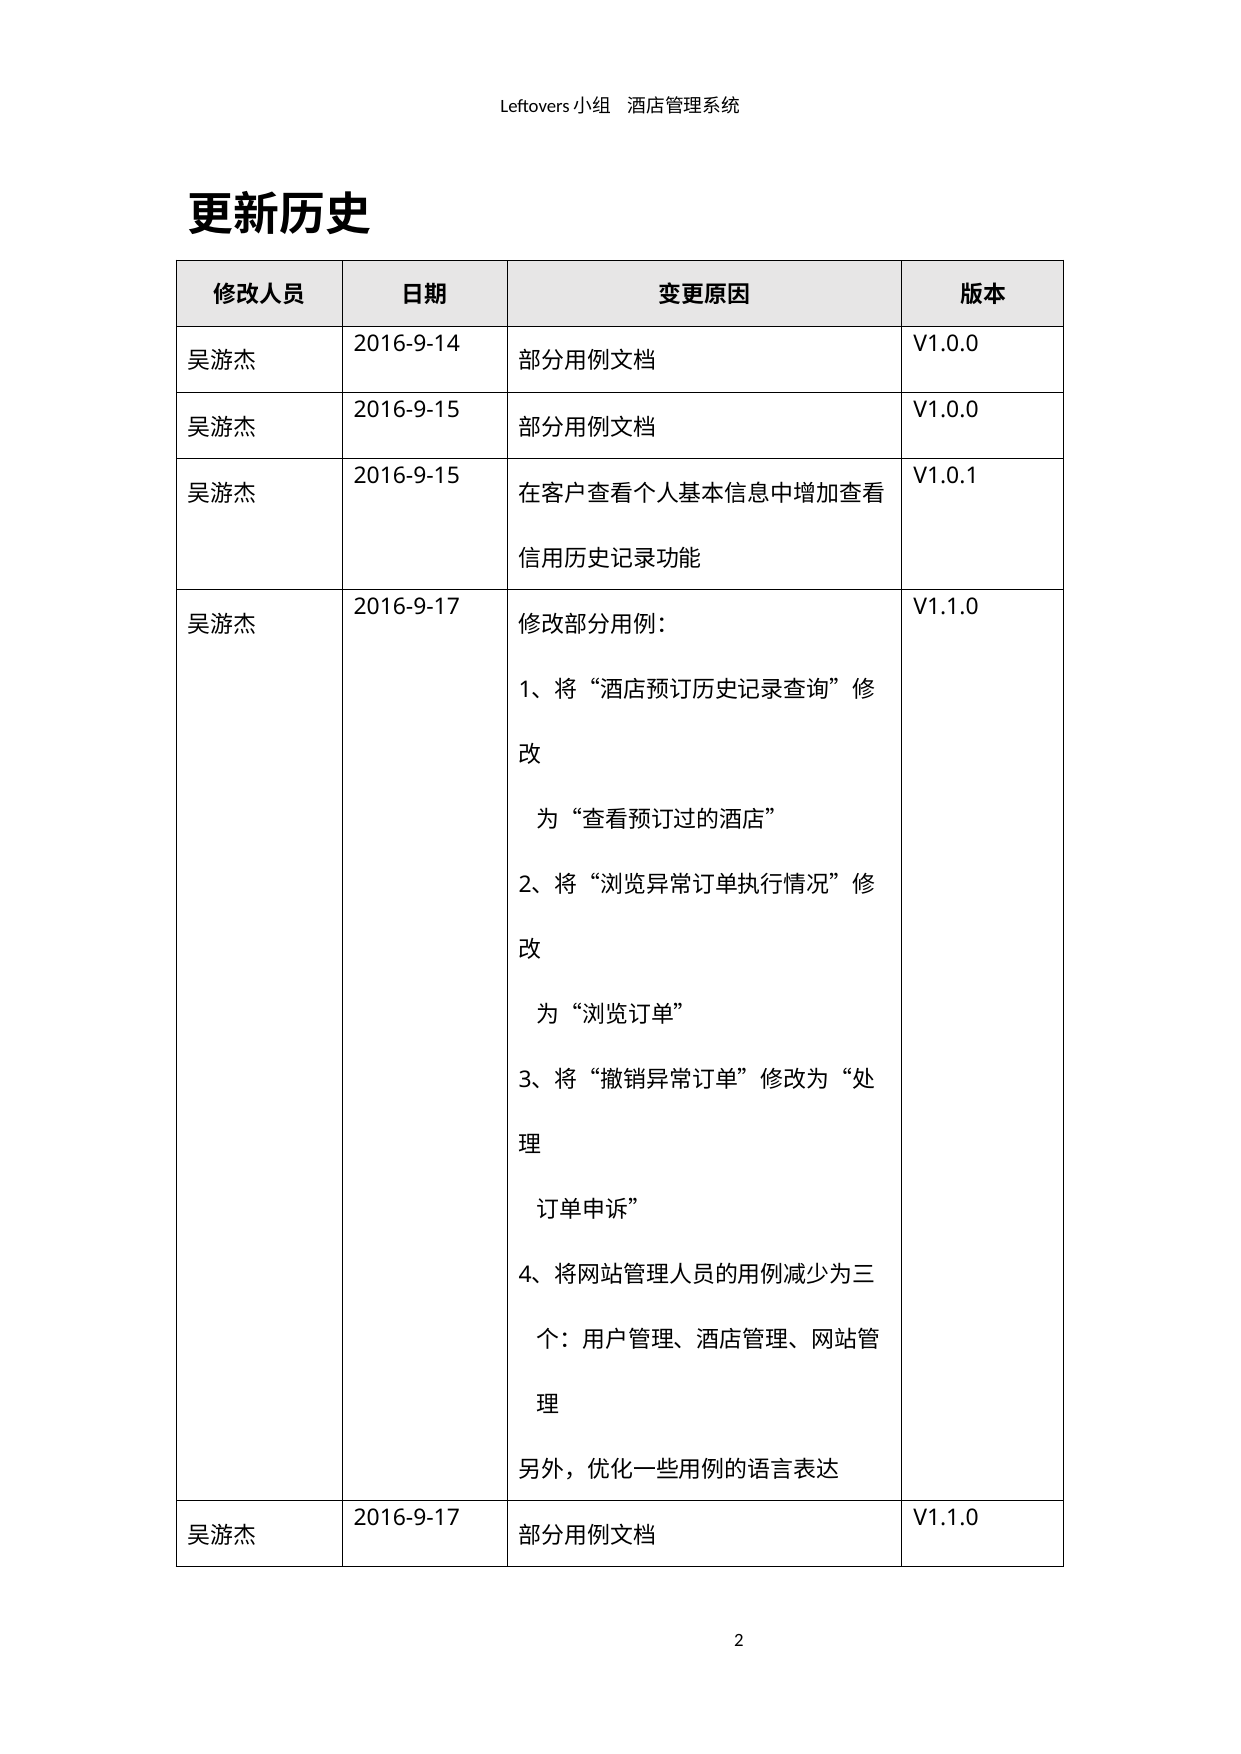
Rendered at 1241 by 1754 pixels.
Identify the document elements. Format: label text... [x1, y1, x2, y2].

table_cell 在客户查看个人基本信息中增加查看信用历史记录功能 [508, 459, 901, 589]
table_cell 2016-9-17 [343, 590, 507, 1500]
table_header 版本 [902, 261, 1063, 326]
table_cell 吴游杰 [177, 590, 342, 1500]
table_cell 2016-9-15 [343, 393, 507, 458]
table_cell V1.0.0 [902, 327, 1063, 392]
table_header 变更原因 [508, 261, 901, 326]
table_cell 部分用例文档 [508, 393, 901, 458]
table_cell V1.1.0 [902, 590, 1063, 1500]
table_cell 2016-9-15 [343, 459, 507, 589]
table_cell 修改部分用例： 将“酒店预订历史记录查询”修改 为“查看预订过的酒店” 将“浏览异常订单执行情况”修改 为“浏览订单” 将“撤销异常订单”修改为“处理 订单申诉” 将网站管理人员的用例减少为三 个：用户管理、酒店管理、网站管 理 另外，优化一些用例的语言表达 [508, 590, 901, 1500]
table_cell 吴游杰 [177, 327, 342, 392]
table_cell 吴游杰 [177, 1501, 342, 1566]
table_cell V1.0.1 [902, 459, 1063, 589]
table_cell 2016-9-14 [343, 327, 507, 392]
table_cell 吴游杰 [177, 393, 342, 458]
table_cell 2016-9-17 [343, 1501, 507, 1566]
table_cell V1.1.0 [902, 1501, 1063, 1566]
table_header 修改人员 [177, 261, 342, 326]
table_cell 吴游杰 [177, 459, 342, 589]
table_cell 部分用例文档 [508, 327, 901, 392]
table_header 日期 [343, 261, 507, 326]
table_cell V1.0.0 [902, 393, 1063, 458]
text 更新历史 [187, 162, 1053, 259]
table_cell 部分用例文档 [508, 1501, 901, 1566]
